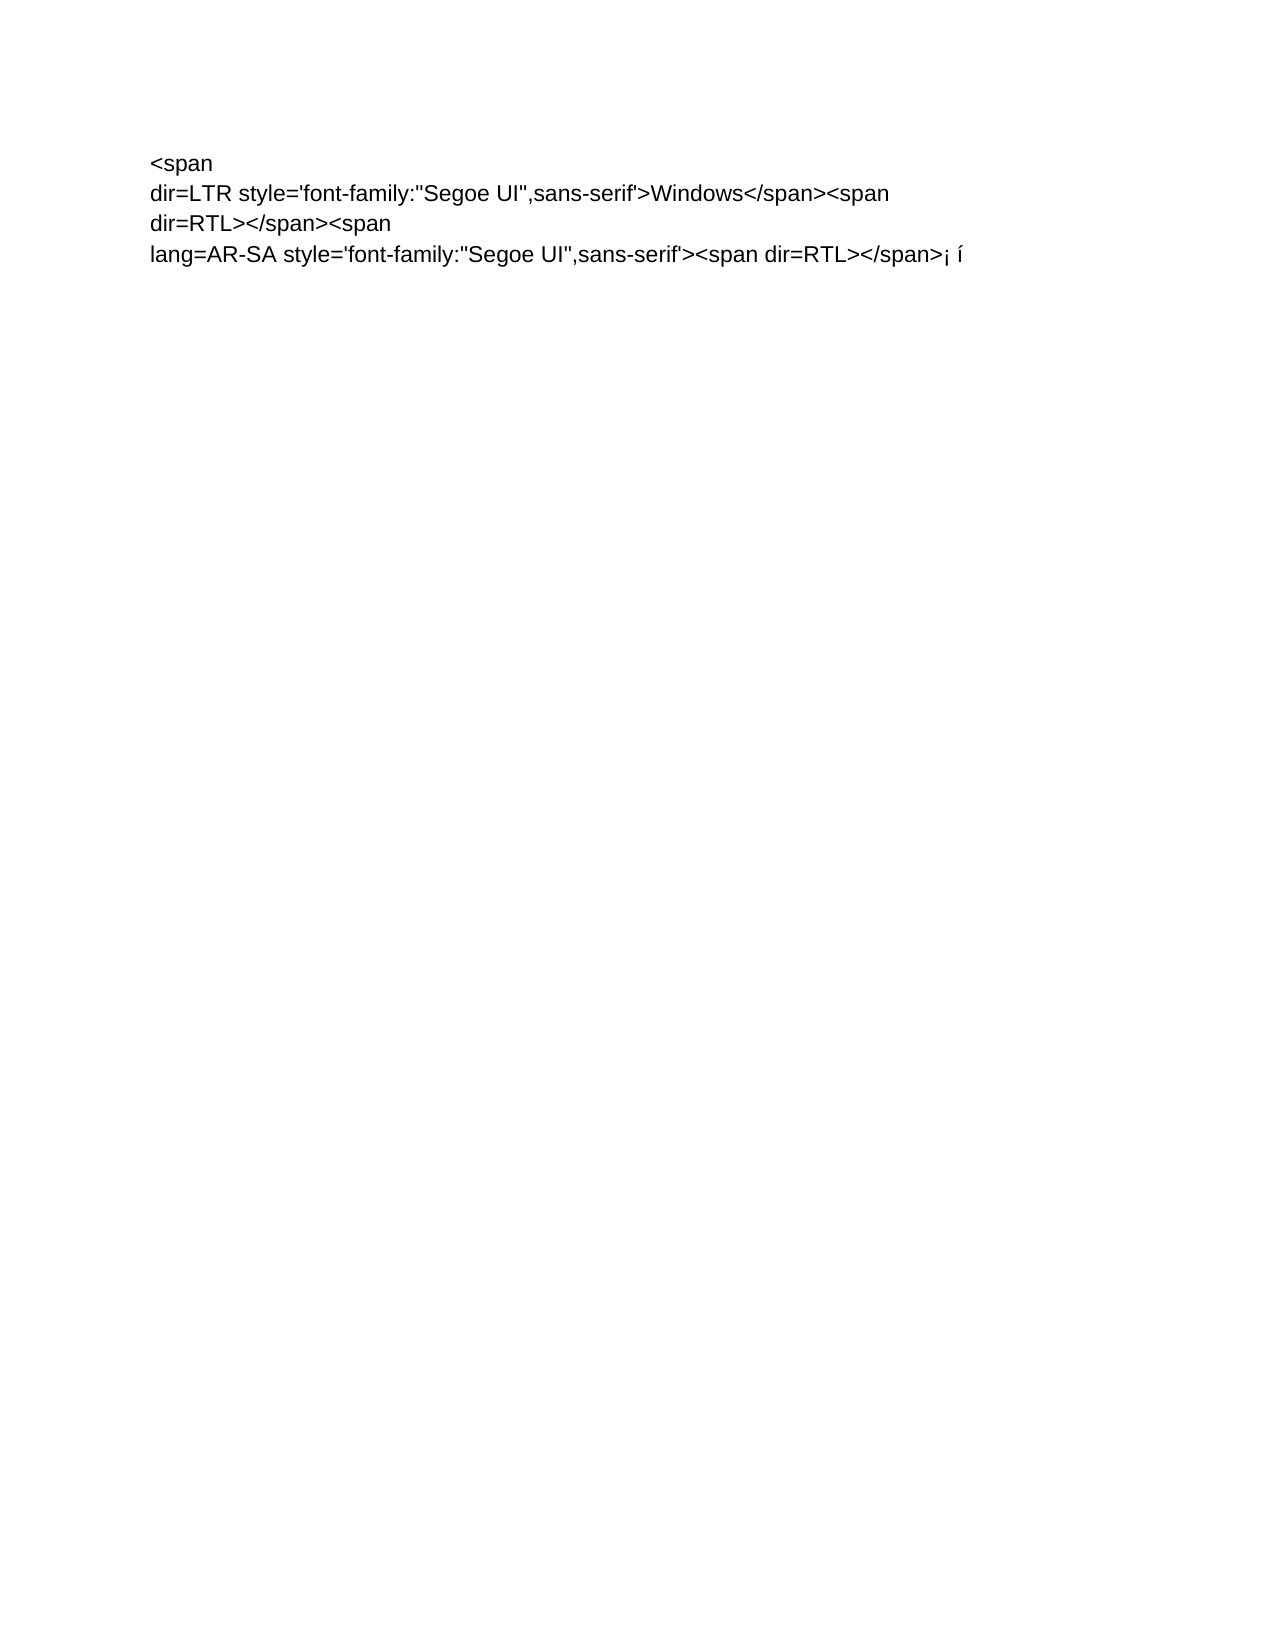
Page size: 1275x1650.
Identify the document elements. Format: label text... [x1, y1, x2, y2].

text <span [150, 150, 1125, 176]
text lang=AR-SA style='font-family:"Segoe UI",sans-serif'><span dir=RTL></span>¡ í [150, 241, 1125, 267]
text dir=LTR style='font-family:"Segoe UI",sans-serif'>Windows</span><span dir=RTL></span><span [150, 180, 1125, 237]
